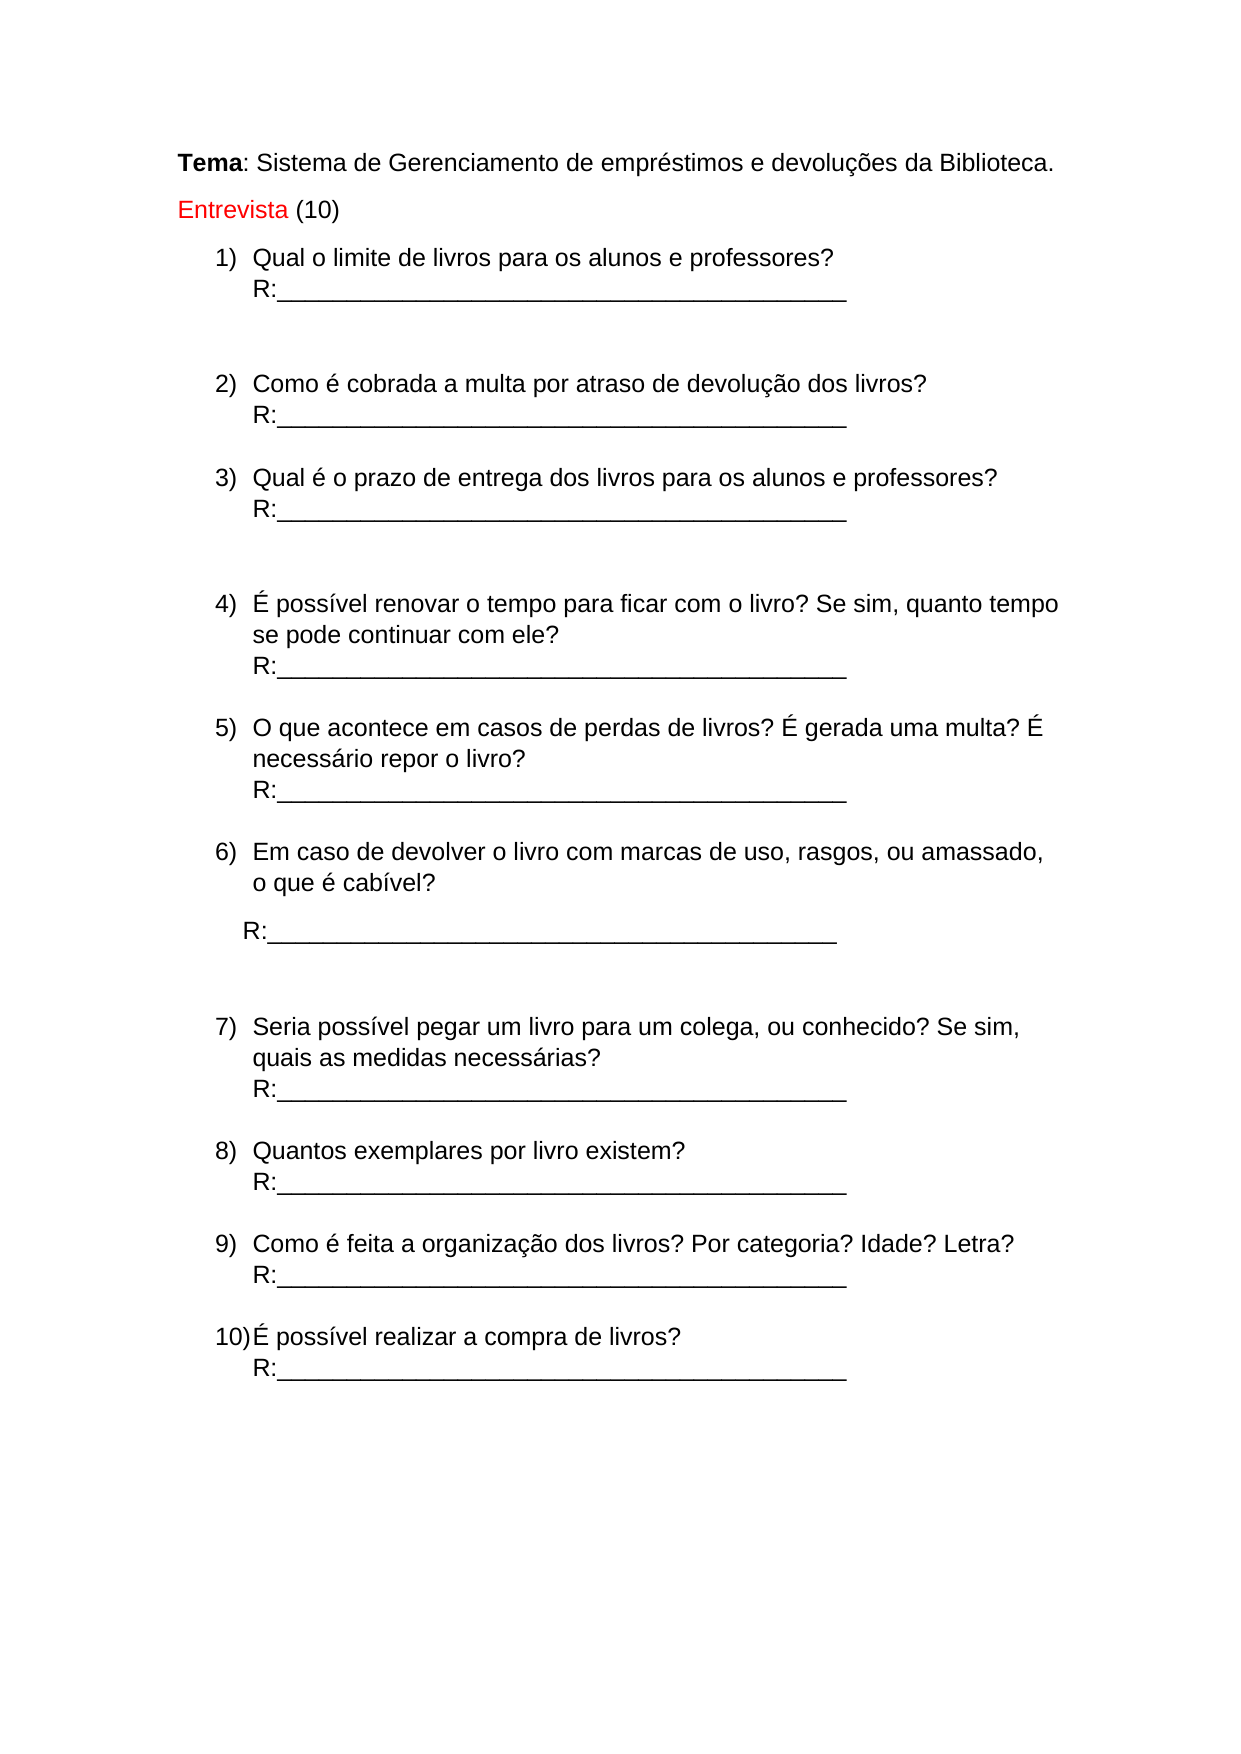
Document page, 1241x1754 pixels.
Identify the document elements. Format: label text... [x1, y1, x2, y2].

list Qual é o prazo de entrega dos livros para os alunos e professores? [215, 463, 1063, 491]
text R:_________________________________________ [215, 916, 1063, 945]
list R:_________________________________________ [252, 1074, 1063, 1102]
list R:_________________________________________ [252, 1260, 1063, 1289]
list R:_________________________________________ [252, 1167, 1063, 1196]
list R:_________________________________________ [252, 494, 1063, 522]
list Como é feita a organização dos livros? Por categoria? Idade? Letra? [215, 1229, 1063, 1258]
list Como é cobrada a multa por atraso de devolução dos livros? [215, 369, 1063, 398]
list Seria possível pegar um livro para um colega, ou conhecido? Se sim, quais as medidas necessárias? [215, 1012, 1063, 1071]
list Quantos exemplares por livro existem? [215, 1136, 1063, 1164]
text Entrevista (10) [177, 195, 1063, 224]
list R:_________________________________________ [252, 274, 1063, 303]
list É possível realizar a compra de livros? [215, 1322, 1063, 1351]
list R:_________________________________________ [252, 651, 1063, 680]
list R:_________________________________________ [252, 1353, 1063, 1382]
text Tema: Sistema de Gerenciamento de empréstimos e devoluções da Biblioteca. [177, 148, 1063, 176]
list Em caso de devolver o livro com marcas de uso, rasgos, ou amassado, o que é cabível? [215, 837, 1063, 897]
list R:_________________________________________ [252, 775, 1063, 804]
list R:_________________________________________ [252, 401, 1063, 429]
list Qual o limite de livros para os alunos e professores? [215, 243, 1063, 272]
list É possível renovar o tempo para ficar com o livro? Se sim, quanto tempo se pode continuar com ele? [215, 589, 1063, 649]
list O que acontece em casos de perdas de livros? É gerada uma multa? É necessário repor o livro? [215, 713, 1063, 773]
